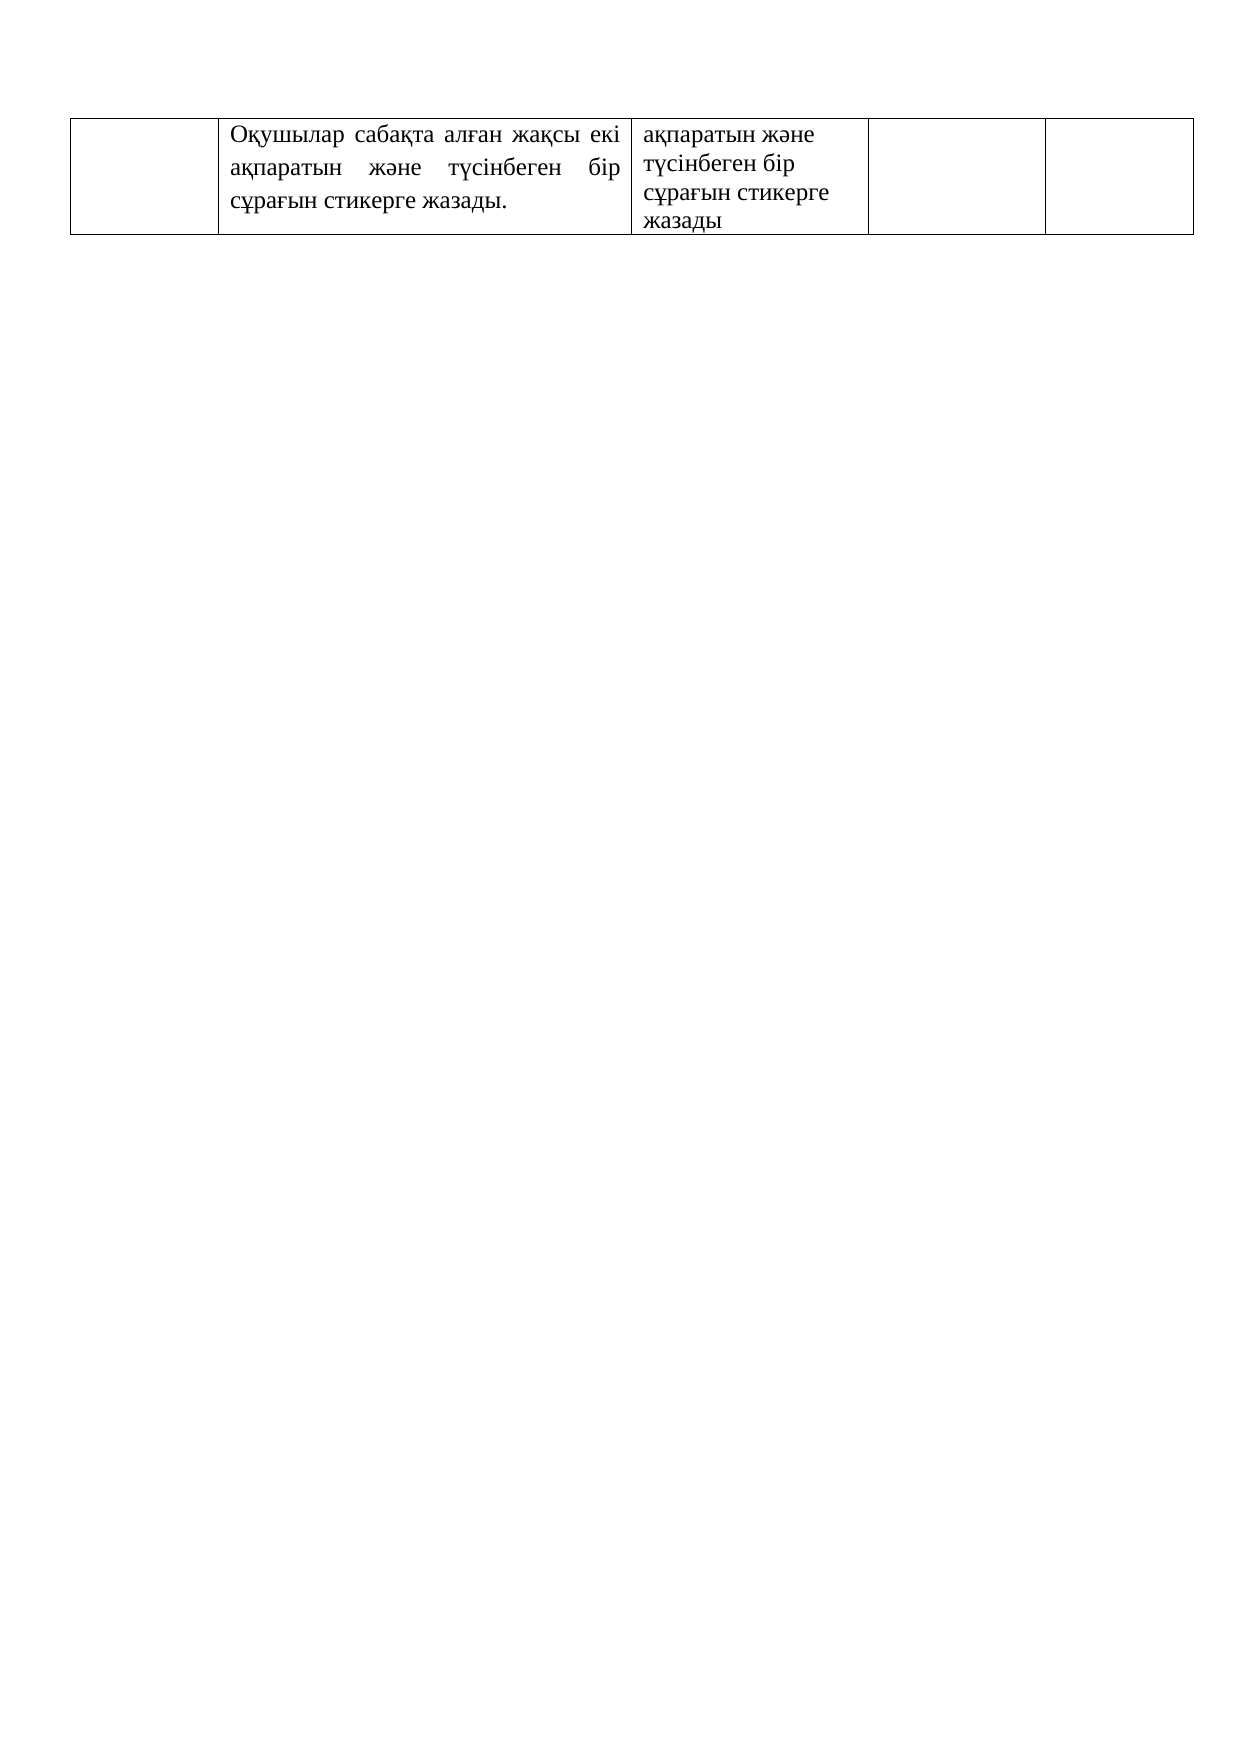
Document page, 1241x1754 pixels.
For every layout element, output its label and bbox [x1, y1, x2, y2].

table_cell [632, 119, 868, 234]
table_cell [869, 119, 1045, 234]
table_cell [219, 119, 631, 234]
table_cell [71, 119, 218, 234]
table_cell [1046, 119, 1193, 234]
